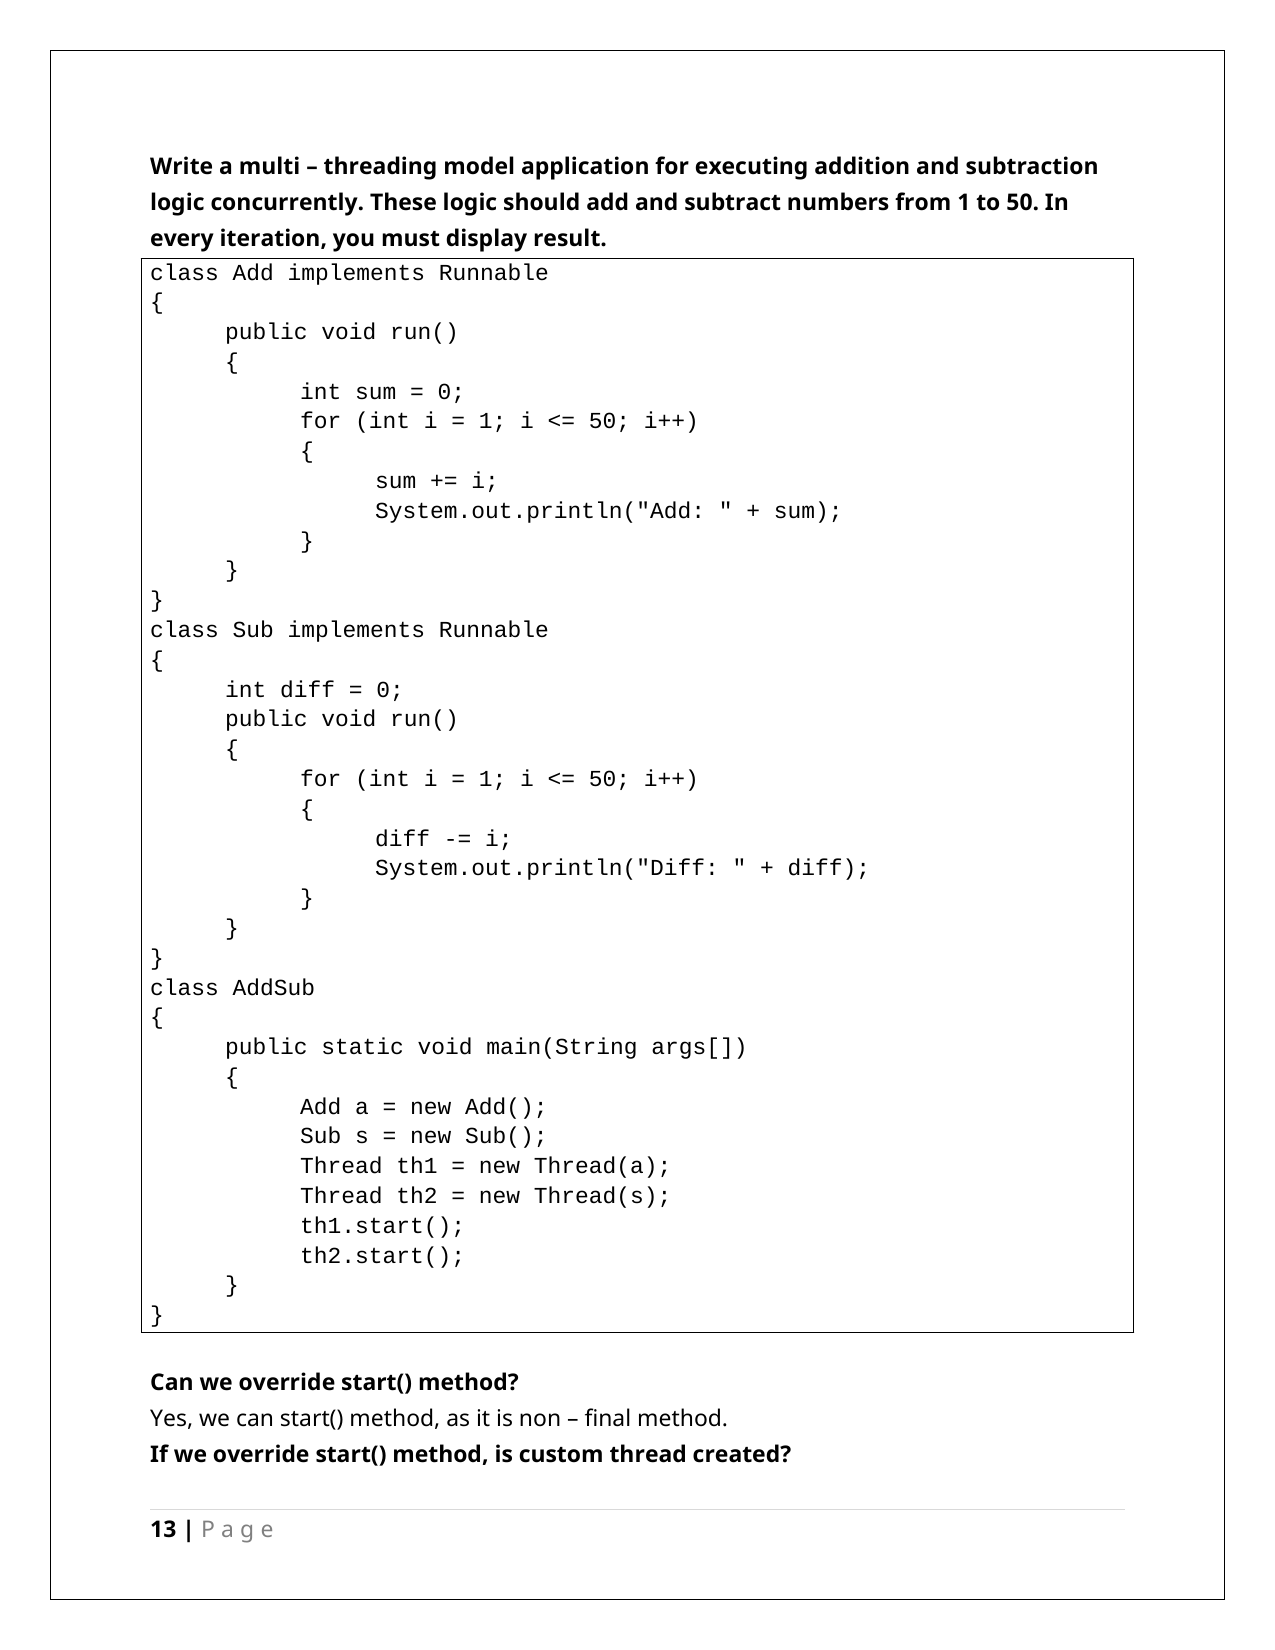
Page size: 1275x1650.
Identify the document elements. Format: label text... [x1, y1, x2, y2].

text } [142, 556, 1133, 585]
text public void run() [142, 317, 1133, 346]
text int diff = 0; [142, 675, 1133, 704]
text for (int i = 1; i <= 50; i++) [142, 407, 1133, 436]
text System.out.println("Add: " + sum); [142, 496, 1133, 525]
text { [142, 288, 1133, 317]
text sum += i; [142, 466, 1133, 495]
text th1.start(); [142, 1211, 1133, 1240]
text Add a = new Add(); [142, 1092, 1133, 1121]
text Yes, we can start() method, as it is non – final method. [150, 1402, 1125, 1433]
text Can we override start() method? [150, 1366, 1125, 1398]
text th2.start(); [142, 1241, 1133, 1270]
text diff -= i; [142, 824, 1133, 853]
text } [142, 943, 1133, 972]
text for (int i = 1; i <= 50; i++) [142, 764, 1133, 793]
text } [142, 913, 1133, 942]
text System.out.println("Diff: " + diff); [142, 854, 1133, 883]
text class AddSub [142, 973, 1133, 1002]
text Thread th1 = new Thread(a); [142, 1152, 1133, 1181]
text class Add implements Runnable [142, 259, 1133, 287]
text { [142, 1003, 1133, 1032]
text { [142, 734, 1133, 763]
text int sum = 0; [142, 377, 1133, 406]
text } [142, 1301, 1133, 1332]
text Write a multi – threading model application for executing addition and subtraction logic concurrently. These logic should add and subtract numbers from 1 to 50. In every iteration, you must display result. [150, 150, 1125, 253]
text If we override start() method, is custom thread created? [150, 1438, 1125, 1469]
text { [142, 347, 1133, 376]
text } [142, 586, 1133, 614]
text public void run() [142, 705, 1133, 734]
text { [142, 1062, 1133, 1091]
text public static void main(String args[]) [142, 1032, 1133, 1061]
text } [142, 1271, 1133, 1300]
text Thread th2 = new Thread(s); [142, 1181, 1133, 1210]
text class Sub implements Runnable [142, 615, 1133, 644]
text { [142, 645, 1133, 674]
text } [142, 526, 1133, 555]
text Sub s = new Sub(); [142, 1122, 1133, 1151]
text { [142, 794, 1133, 823]
text { [142, 437, 1133, 466]
text } [142, 883, 1133, 912]
